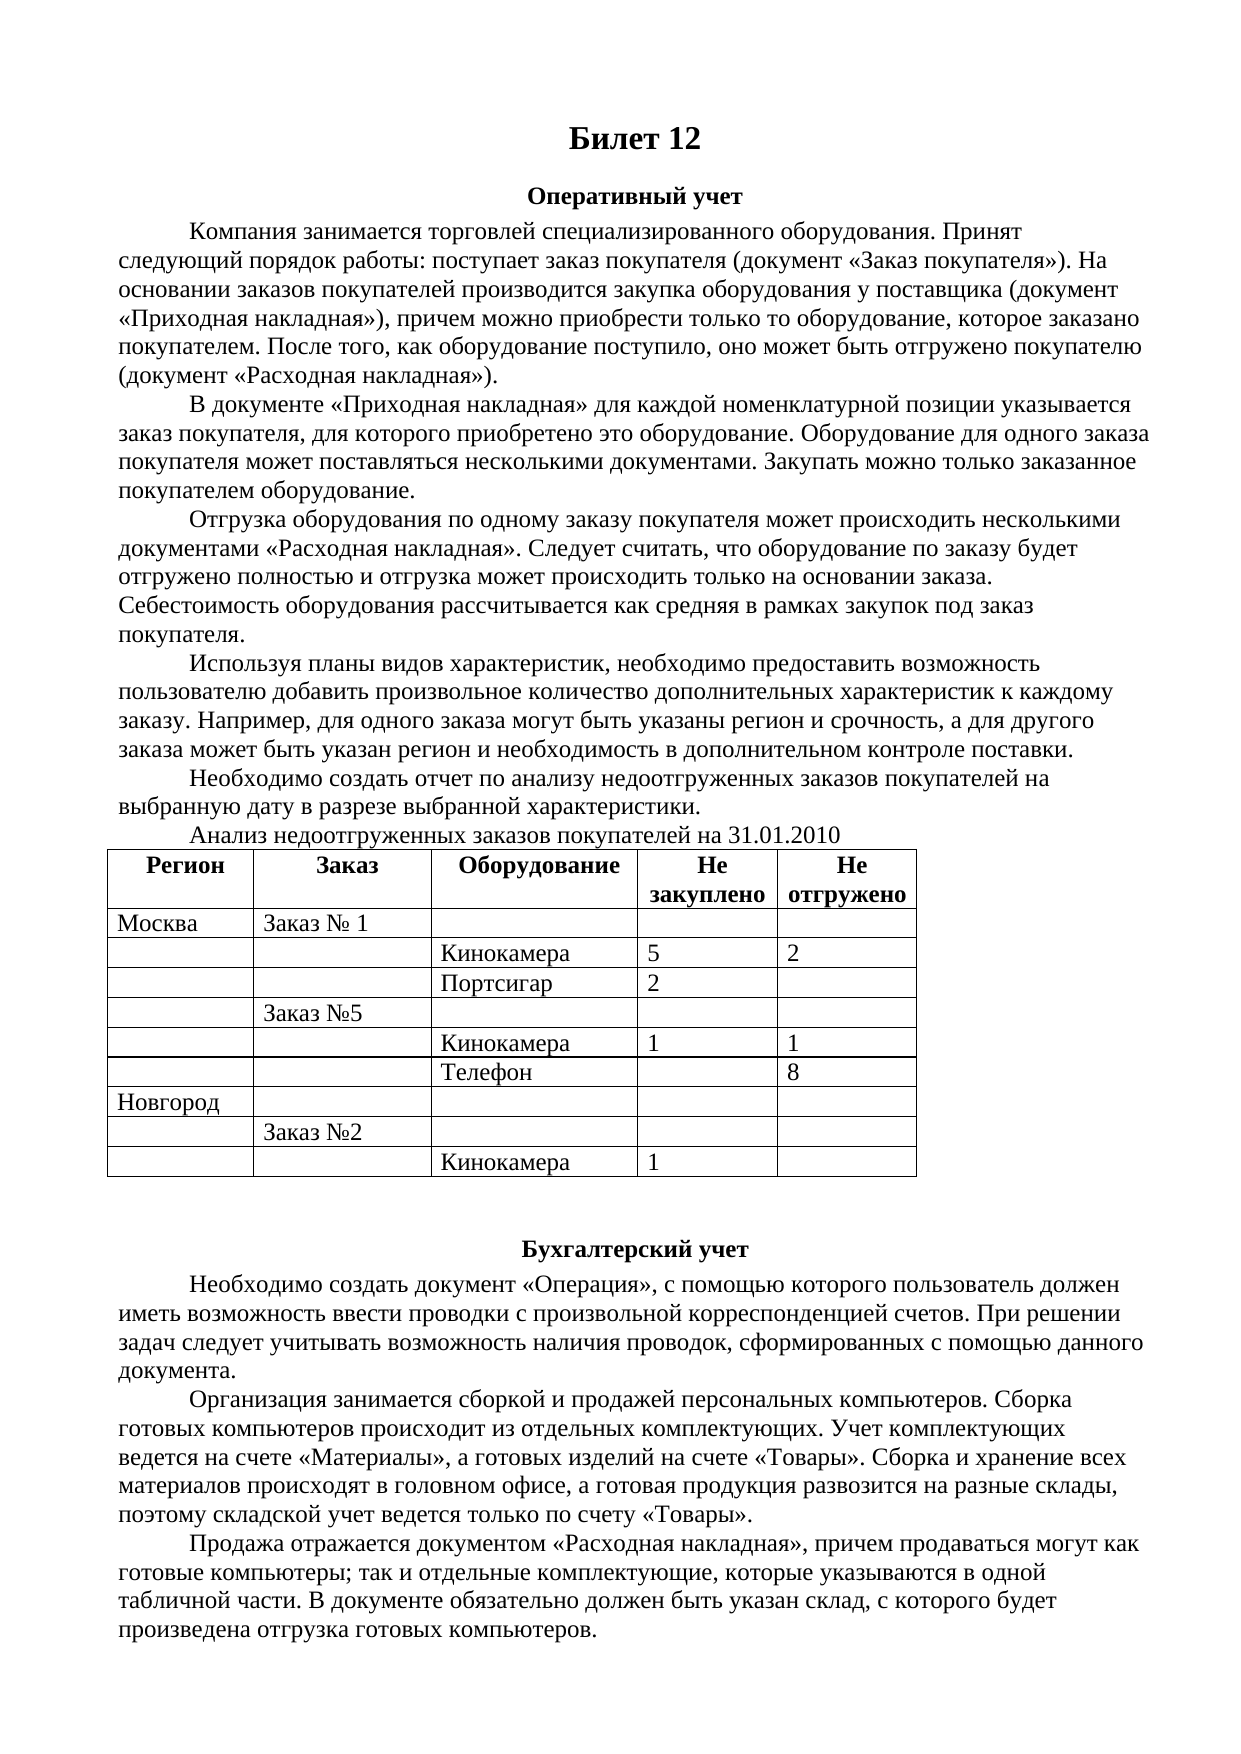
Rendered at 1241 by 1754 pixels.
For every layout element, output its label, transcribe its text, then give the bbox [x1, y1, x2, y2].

table_cell [778, 998, 916, 1027]
table_cell [778, 968, 916, 997]
table_cell [254, 1058, 431, 1086]
table_header Заказ [254, 850, 431, 907]
text Используя планы видов характеристик, необходимо предоставить возможность пользователю добавить произвольное количество дополнительных характеристик к каждому заказу. Например, для одного заказа могут быть указаны регион и срочность, а для другого заказа может быть указан регион и необходимость в дополнительном контроле поставки. [118, 648, 1152, 763]
table_cell 2 [778, 938, 916, 967]
table_cell Заказ №5 [254, 998, 431, 1027]
subtitle Оперативный учет [118, 181, 1152, 210]
table_header Оборудование [432, 850, 637, 907]
table_cell [778, 1147, 916, 1176]
text Анализ недоотгруженных заказов покупателей на 31.01.2010 [118, 820, 1152, 849]
table_cell 2 [638, 968, 777, 997]
table_cell Заказ № 1 [254, 909, 431, 937]
table_cell [108, 1028, 253, 1056]
table_cell [254, 938, 431, 967]
table_header Регион [108, 850, 253, 907]
table_cell [432, 998, 637, 1027]
table_cell [108, 1058, 253, 1086]
text В документе «Приходная накладная» для каждой номенклатурной позиции указывается заказ покупателя, для которого приобретено это оборудование. Оборудование для одного заказа покупателя может поставляться несколькими документами. Закупать можно только заказанное покупателем оборудование. [118, 389, 1152, 504]
table_cell 1 [638, 1147, 777, 1176]
table_cell [432, 1087, 637, 1116]
table_cell Москва [108, 909, 253, 937]
text Необходимо создать документ «Операция», с помощью которого пользователь должен иметь возможность ввести проводки с произвольной корреспонденцией счетов. При решении задач следует учитывать возможность наличия проводок, сформированных с помощью данного документа. [118, 1269, 1152, 1384]
table_cell Кинокамера [432, 1147, 637, 1176]
table_cell [432, 909, 637, 937]
table_cell [108, 998, 253, 1027]
table_cell [108, 1147, 253, 1176]
table_cell [638, 998, 777, 1027]
table_cell [638, 1087, 777, 1116]
table_cell [778, 1117, 916, 1146]
text Продажа отражается документом «Расходная накладная», причем продаваться могут как готовые компьютеры; так и отдельные комплектующие, которые указываются в одной табличной части. В документе обязательно должен быть указан склад, с которого будет произведена отгрузка готовых компьютеров. [118, 1528, 1152, 1643]
table_cell Портсигар [432, 968, 637, 997]
table_cell [778, 1087, 916, 1116]
table_cell [108, 1117, 253, 1146]
table_cell [254, 1028, 431, 1056]
table_cell [432, 1117, 637, 1146]
table_cell Кинокамера [432, 1028, 637, 1056]
table_cell 1 [778, 1028, 916, 1056]
table_header Не отгружено [778, 850, 916, 907]
table_cell [638, 909, 777, 937]
table_cell Новгород [108, 1087, 253, 1116]
table_cell [254, 1147, 431, 1176]
table_cell [638, 1058, 777, 1086]
table_cell [254, 968, 431, 997]
table_header Не закуплено [638, 850, 777, 907]
text Организация занимается сборкой и продажей персональных компьютеров. Сборка готовых компьютеров происходит из отдельных комплектующих. Учет комплектующих ведется на счете «Материалы», а готовых изделий на счете «Товары». Сборка и хранение всех материалов происходят в головном офисе, а готовая продукция развозится на разные склады, поэтому складской учет ведется только по счету «Товары». [118, 1384, 1152, 1528]
table_cell Телефон [432, 1058, 637, 1086]
text Отгрузка оборудования по одному заказу покупателя может происходить несколькими документами «Расходная накладная». Следует считать, что оборудование по заказу будет отгружено полностью и отгрузка может происходить только на основании заказа. Себестоимость оборудования рассчитывается как средняя в рамках закупок под заказ покупателя. [118, 504, 1152, 648]
subtitle Бухгалтерский учет [118, 1234, 1152, 1263]
table_cell [778, 909, 916, 937]
table_cell Заказ №2 [254, 1117, 431, 1146]
table_cell 1 [638, 1028, 777, 1056]
table_cell [638, 1117, 777, 1146]
text Необходимо создать отчет по анализу недоотгруженных заказов покупателей на выбранную дату в разрезе выбранной характеристики. [118, 763, 1152, 820]
table_cell [108, 968, 253, 997]
text Компания занимается торговлей специализированного оборудования. Принят следующий порядок работы: поступает заказ покупателя (документ «Заказ покупателя»). На основании заказов покупателей производится закупка оборудования у поставщика (документ «Приходная накладная»), причем можно приобрести только то оборудование, которое заказано покупателем. После того, как оборудование поступило, оно может быть отгружено покупателю (документ «Расходная накладная»). [118, 216, 1152, 389]
subtitle Билет 12 [118, 118, 1152, 156]
table_cell [108, 938, 253, 967]
table_cell 8 [778, 1058, 916, 1086]
table_cell 5 [638, 938, 777, 967]
table_cell [254, 1087, 431, 1116]
table_cell Кинокамера [432, 938, 637, 967]
